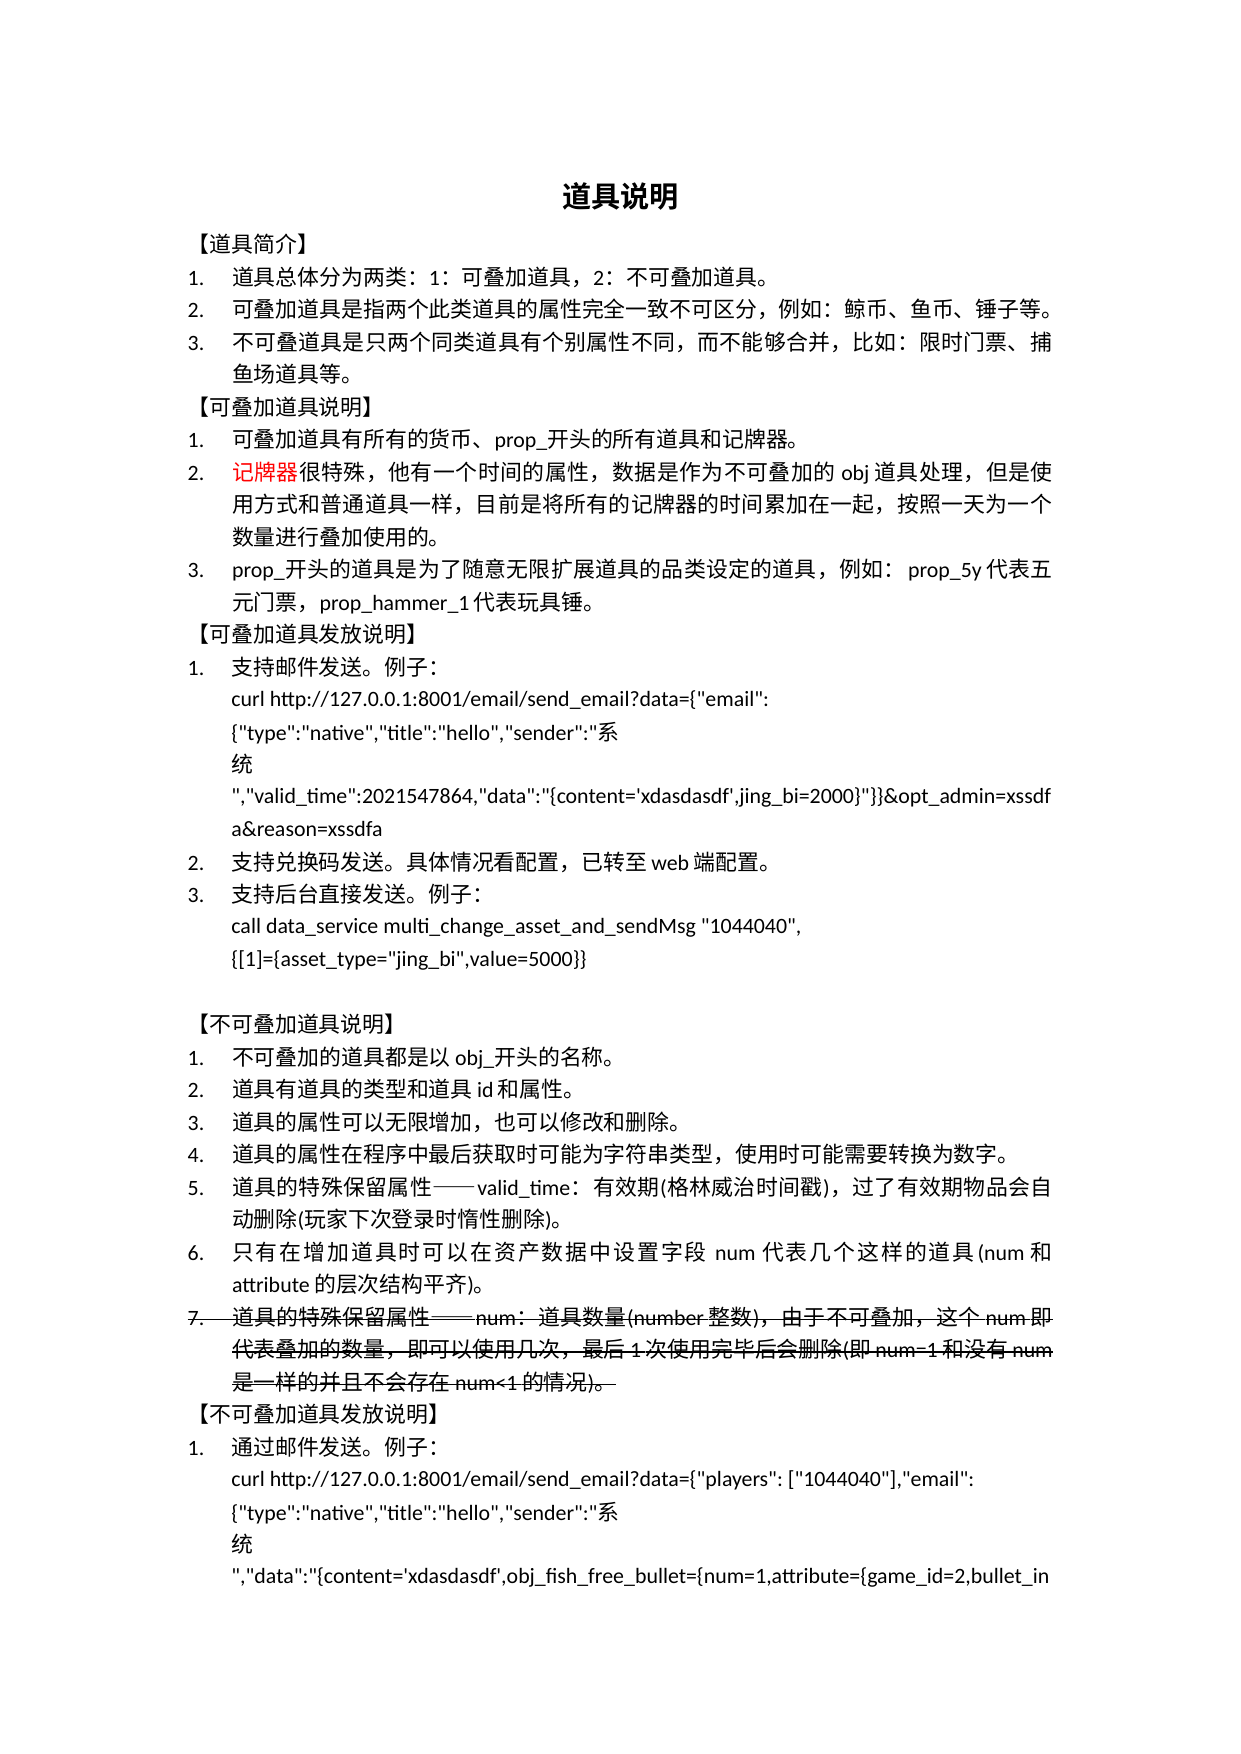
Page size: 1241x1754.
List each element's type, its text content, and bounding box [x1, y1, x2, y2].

list 道具的属性可以无限增加，也可以修改和删除。 [187, 1104, 1053, 1137]
list 支持邮件发送。例子： [187, 649, 1053, 682]
list 只有在增加道具时可以在资产数据中设置字段num代表几个这样的道具(num和attribute的层次结构平齐)。 [187, 1234, 1053, 1299]
list prop_开头的道具是为了随意无限扩展道具的品类设定的道具，例如：prop_5y代表五元门票，prop_hammer_1代表玩具锤。 [187, 552, 1053, 617]
list 支持后台直接发送。例子： [187, 877, 1053, 909]
text 【可叠加道具说明】 [187, 389, 1053, 422]
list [231, 1462, 1053, 1592]
text 【不可叠加道具说明】 [187, 1007, 1053, 1039]
list call data_service multi_change_asset_and_sendMsg "1044040",{[1]={asset_type="jing_bi",value=5000}} [231, 909, 1053, 974]
text 【不可叠加道具发放说明】 [187, 1397, 1053, 1429]
list 通过邮件发送。例子： [187, 1429, 1053, 1462]
list curl http://127.0.0.1:8001/email/send_email?data={"email":{"type":"native","title":"hello","sender":"系统","valid_time":2021547864,"data":"{content='xdasdasdf',jing_bi=2000}"}}&opt_admin=xssdfa&reason=xssdfa [231, 682, 1053, 844]
list 道具的特殊保留属性——num：道具数量(number整数)，由于不可叠加，这个num即代表叠加的数量，即可以使用几次，最后1次使用完毕后会删除(即num=1和没有num是一样的并且不会存在num<1的情况)。 [187, 1320, 1053, 1397]
list 可叠加道具是指两个此类道具的属性完全一致不可区分，例如：鲸币、鱼币、锤子等。 [187, 292, 1053, 324]
text 【道具简介】 [187, 227, 1053, 259]
text 道具说明 [187, 162, 1053, 227]
text 【可叠加道具发放说明】 [187, 617, 1053, 649]
list 支持兑换码发送。具体情况看配置，已转至web端配置。 [187, 844, 1053, 877]
list 记牌器很特殊，他有一个时间的属性，数据是作为不可叠加的obj道具处理，但是使用方式和普通道具一样，目前是将所有的记牌器的时间累加在一起，按照一天为一个数量进行叠加使用的。 [187, 454, 1053, 552]
list 道具的特殊保留属性——valid_time：有效期(格林威治时间戳)，过了有效期物品会自动删除(玩家下次登录时惰性删除)。 [187, 1169, 1053, 1234]
list 道具的属性在程序中最后获取时可能为字符串类型，使用时可能需要转换为数字。 [187, 1137, 1053, 1169]
list 道具的特殊保留属性——num：道具数量(number整数)，由于不可叠加，这个num即代表叠加的数量，即可以使用几次，最后1次使用完毕后会删除(即num=1和没有num是一样的并且不会存在num<1的情况)。 [187, 1299, 1053, 1319]
list 道具有道具的类型和道具id和属性。 [187, 1072, 1053, 1104]
list 可叠加道具有所有的货币、prop_开头的所有道具和记牌器。 [187, 422, 1053, 454]
list 不可叠道具是只两个同类道具有个别属性不同，而不能够合并，比如：限时门票、捕鱼场道具等。 [187, 324, 1053, 389]
list 不可叠加的道具都是以obj_开头的名称。 [187, 1039, 1053, 1072]
list 道具总体分为两类：1：可叠加道具，2：不可叠加道具。 [187, 259, 1053, 292]
